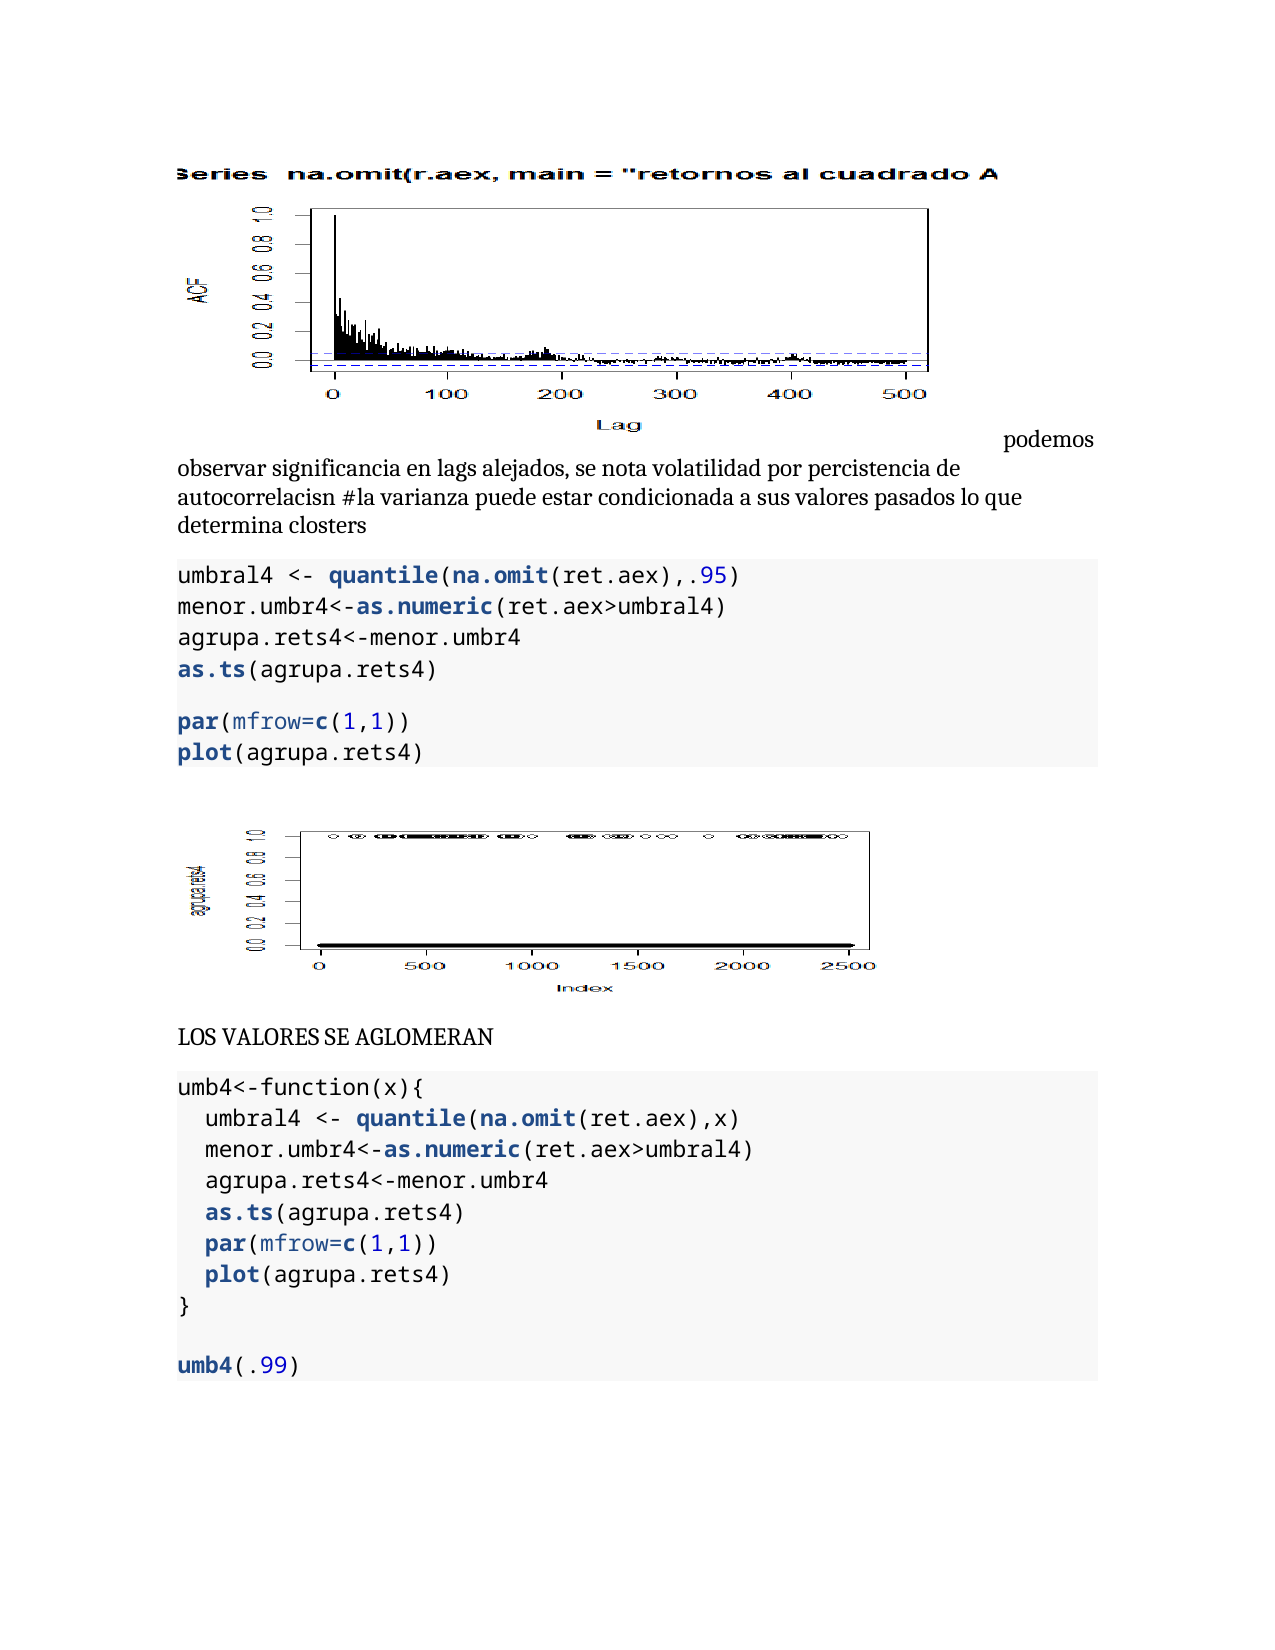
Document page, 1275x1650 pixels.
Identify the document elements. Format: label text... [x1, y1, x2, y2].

text LOS VALORES SE AGLOMERAN [177, 1023, 1098, 1052]
text umbral4 <- quantile(na.omit(ret.aex),.95) menor.umbr4<-as.numeric(ret.aex>umbral4) agrupa.rets4<-menor.umbr4 as.ts(agrupa.rets4) [438, 559, 1098, 684]
text par(mfrow=c(1,1)) plot(agrupa.rets4) [411, 705, 1098, 767]
picture [177, 147, 998, 448]
text umb4<-function(x){ umbral4 <- quantile(na.omit(ret.aex),x) menor.umbr4<-as.numeric(ret.aex>umbral4) agrupa.rets4<-menor.umbr4 as.ts(agrupa.rets4) par(mfrow=c(1,1)) plot(agrupa.rets4) } umb4(.99) [177, 1071, 1098, 1381]
picture [177, 788, 934, 1005]
